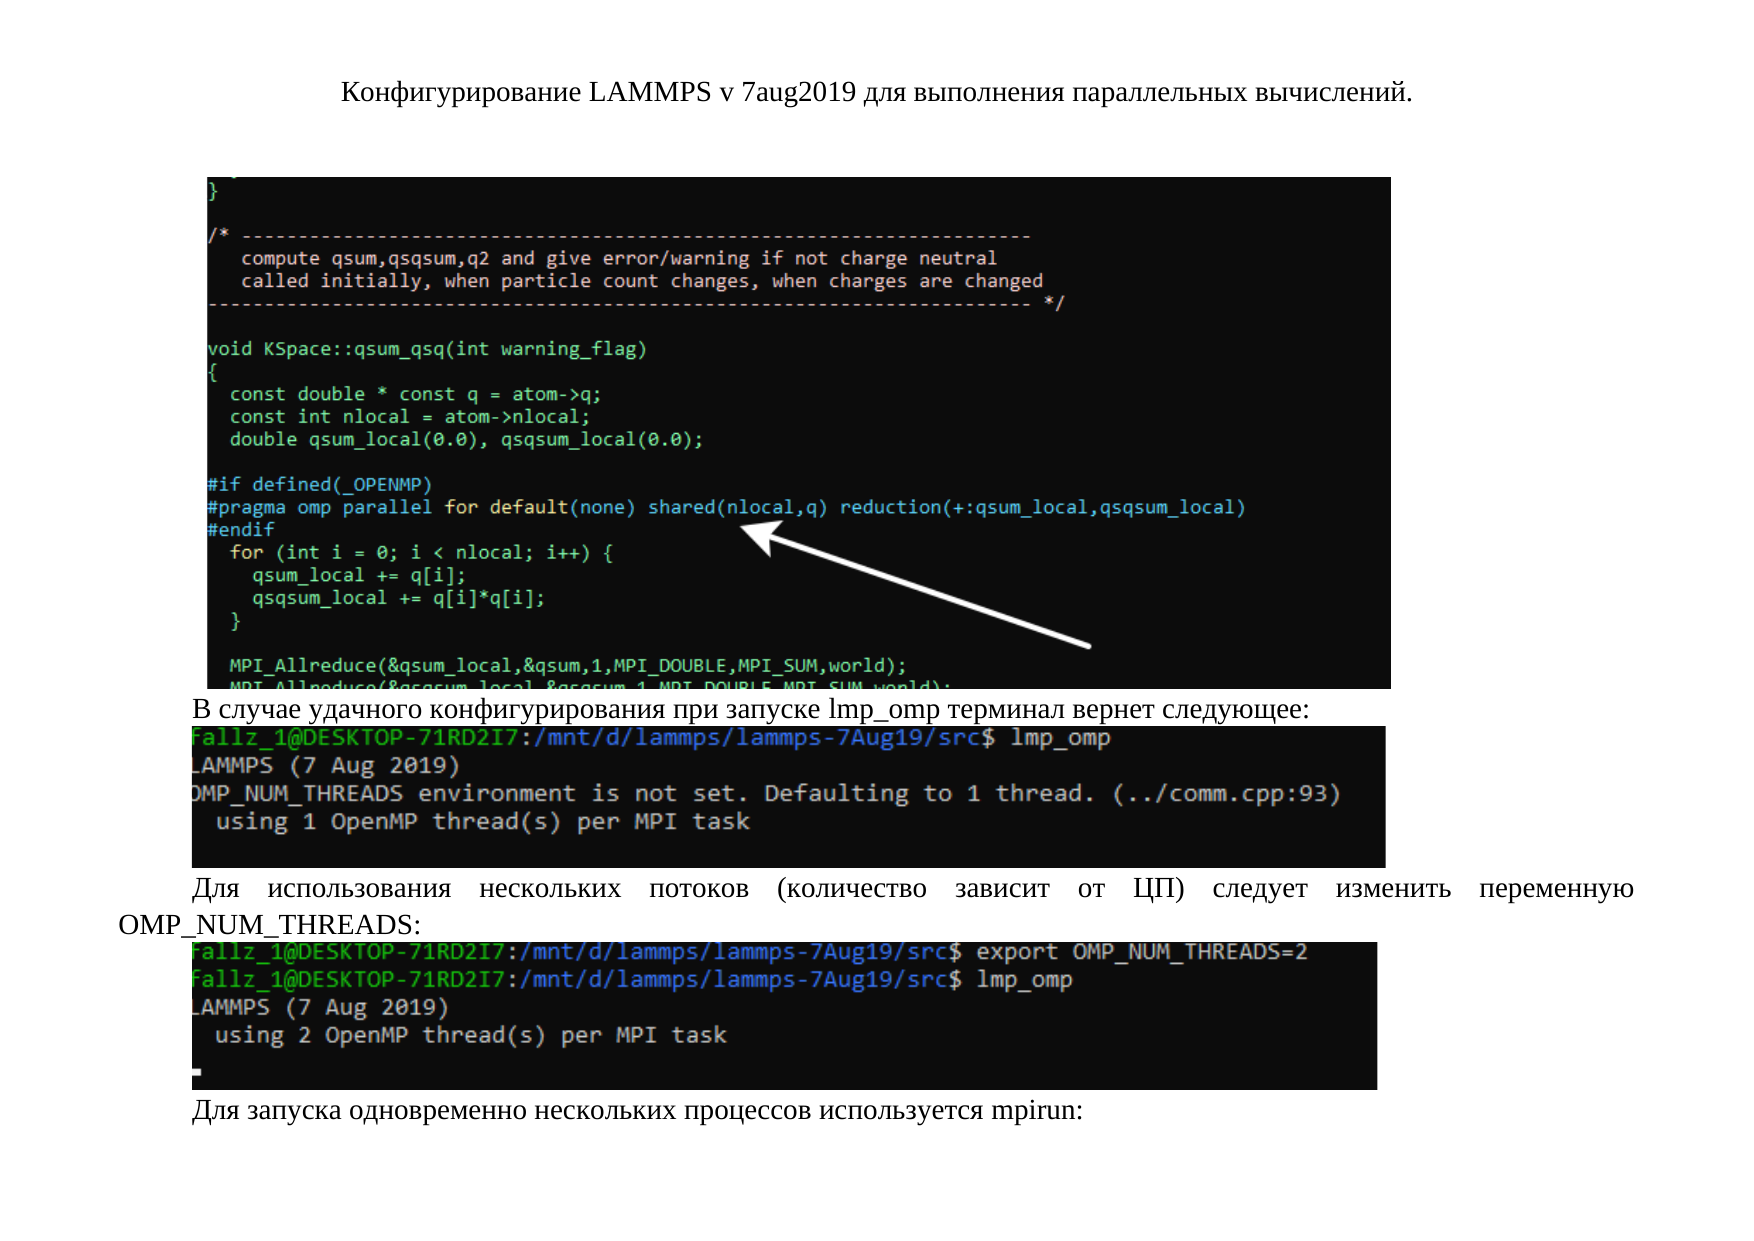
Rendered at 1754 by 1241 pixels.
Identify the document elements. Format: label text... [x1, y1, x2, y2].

text Для использования нескольких потоков (количество зависит от ЦП) следует изменить переменную OMP_NUM_THREADS: [118, 871, 1636, 940]
text В случае удачного конфигурирования при запуске lmp_omp терминал вернет следующее: [118, 691, 1636, 724]
text Для запуска одновременно нескольких процессов используется mpirun: [118, 1092, 1636, 1126]
picture [192, 942, 1378, 1090]
picture [206, 177, 1391, 689]
picture [191, 726, 1386, 868]
